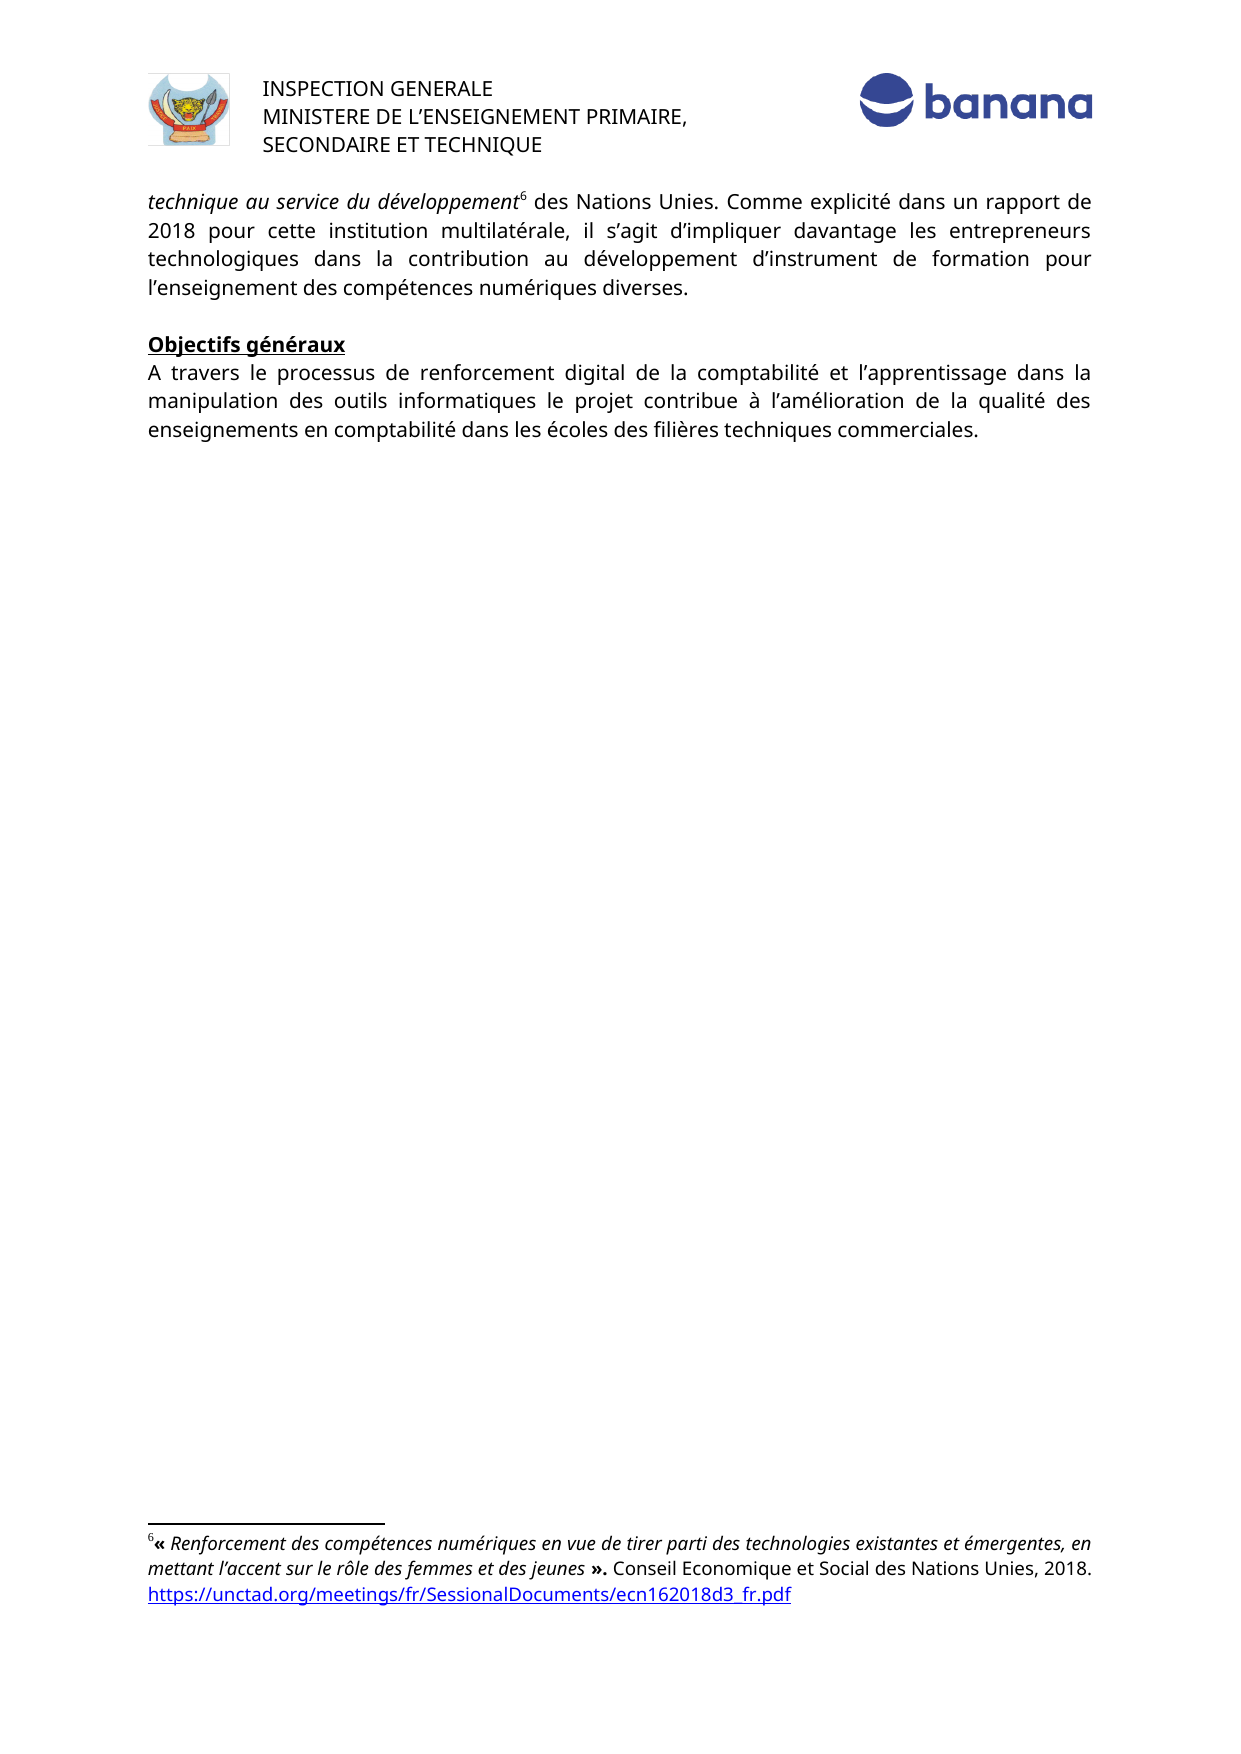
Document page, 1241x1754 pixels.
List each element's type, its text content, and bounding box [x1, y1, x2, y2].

text A travers le processus de renforcement digital de la comptabilité et l’apprentissage dans la manipulation des outils informatiques le projet contribue à l’amélioration de la qualité des enseignements en comptabilité dans les écoles des filières techniques commerciales. [148, 358, 1093, 443]
text Objectifs généraux [148, 330, 1093, 358]
picture [859, 73, 1093, 127]
picture [147, 73, 230, 146]
